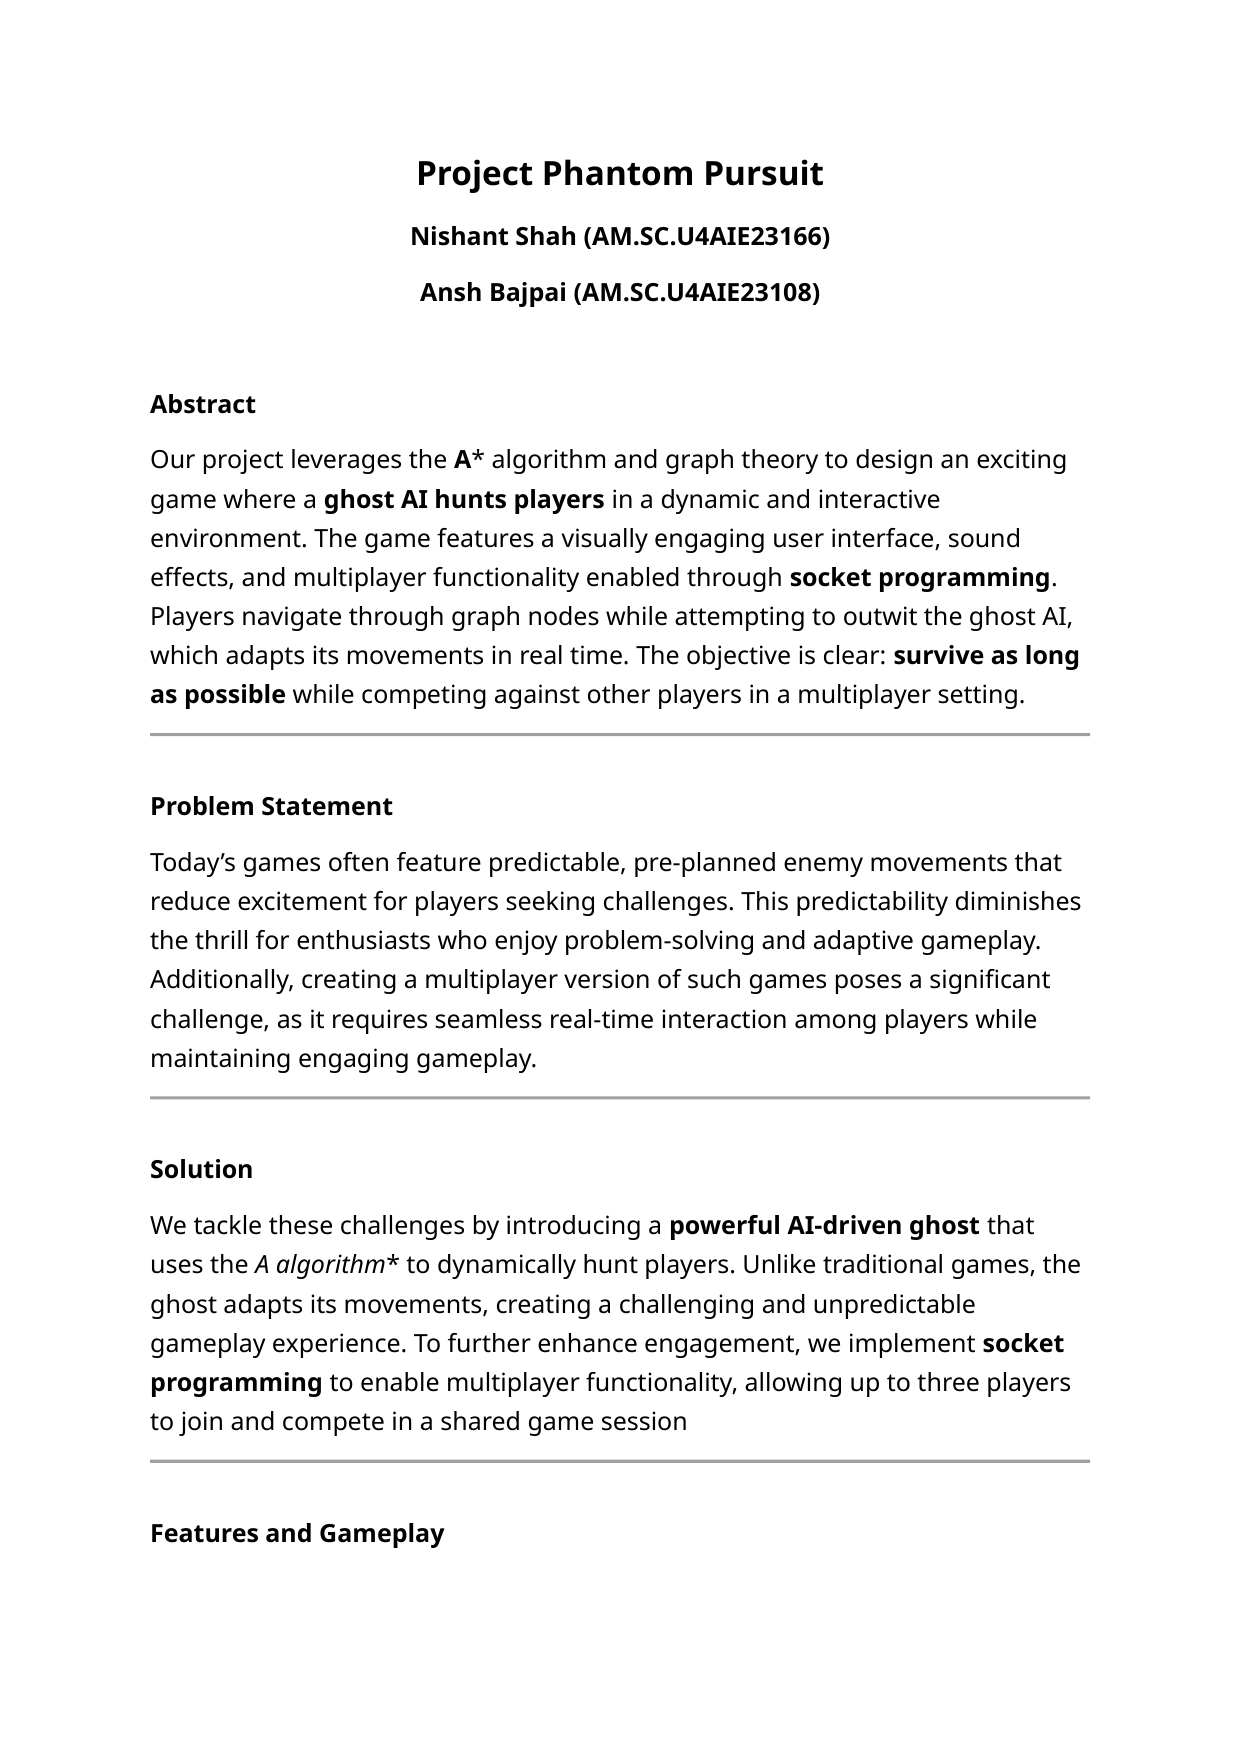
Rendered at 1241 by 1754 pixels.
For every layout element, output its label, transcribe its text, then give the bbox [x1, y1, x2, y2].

text Problem Statement [150, 789, 1090, 823]
text Project Phantom Pursuit [150, 150, 1090, 195]
text Features and Gameplay [150, 1516, 1090, 1549]
text Ansh Bajpai (AM.SC.U4AIE23108) [150, 275, 1090, 309]
text Our project leverages the A* algorithm and graph theory to design an exciting game where a ghost AI hunts players in a dynamic and interactive environment. The game features a visually engaging user interface, sound effects, and multiplayer functionality enabled through socket programming. Players navigate through graph nodes while attempting to outwit the ghost AI, which adapts its movements in real time. The objective is clear: survive as long as possible while competing against other players in a multiplayer setting. [150, 442, 1090, 711]
text Nishant Shah (AM.SC.U4AIE23166) [150, 219, 1090, 253]
text Today’s games often feature predictable, pre-planned enemy movements that reduce excitement for players seeking challenges. This predictability diminishes the thrill for enthusiasts who enjoy problem-solving and adaptive gameplay. Additionally, creating a multiplayer version of such games poses a significant challenge, as it requires seamless real-time interaction among players while maintaining engaging gameplay. [150, 845, 1090, 1074]
text We tackle these challenges by introducing a powerful AI-driven ghost that uses the A algorithm* to dynamically hunt players. Unlike traditional games, the ghost adapts its movements, creating a challenging and unpredictable gameplay experience. To further enhance engagement, we implement socket programming to enable multiplayer functionality, allowing up to three players to join and compete in a shared game session [150, 1208, 1090, 1438]
text Abstract [150, 386, 1090, 420]
text Solution [150, 1152, 1090, 1186]
